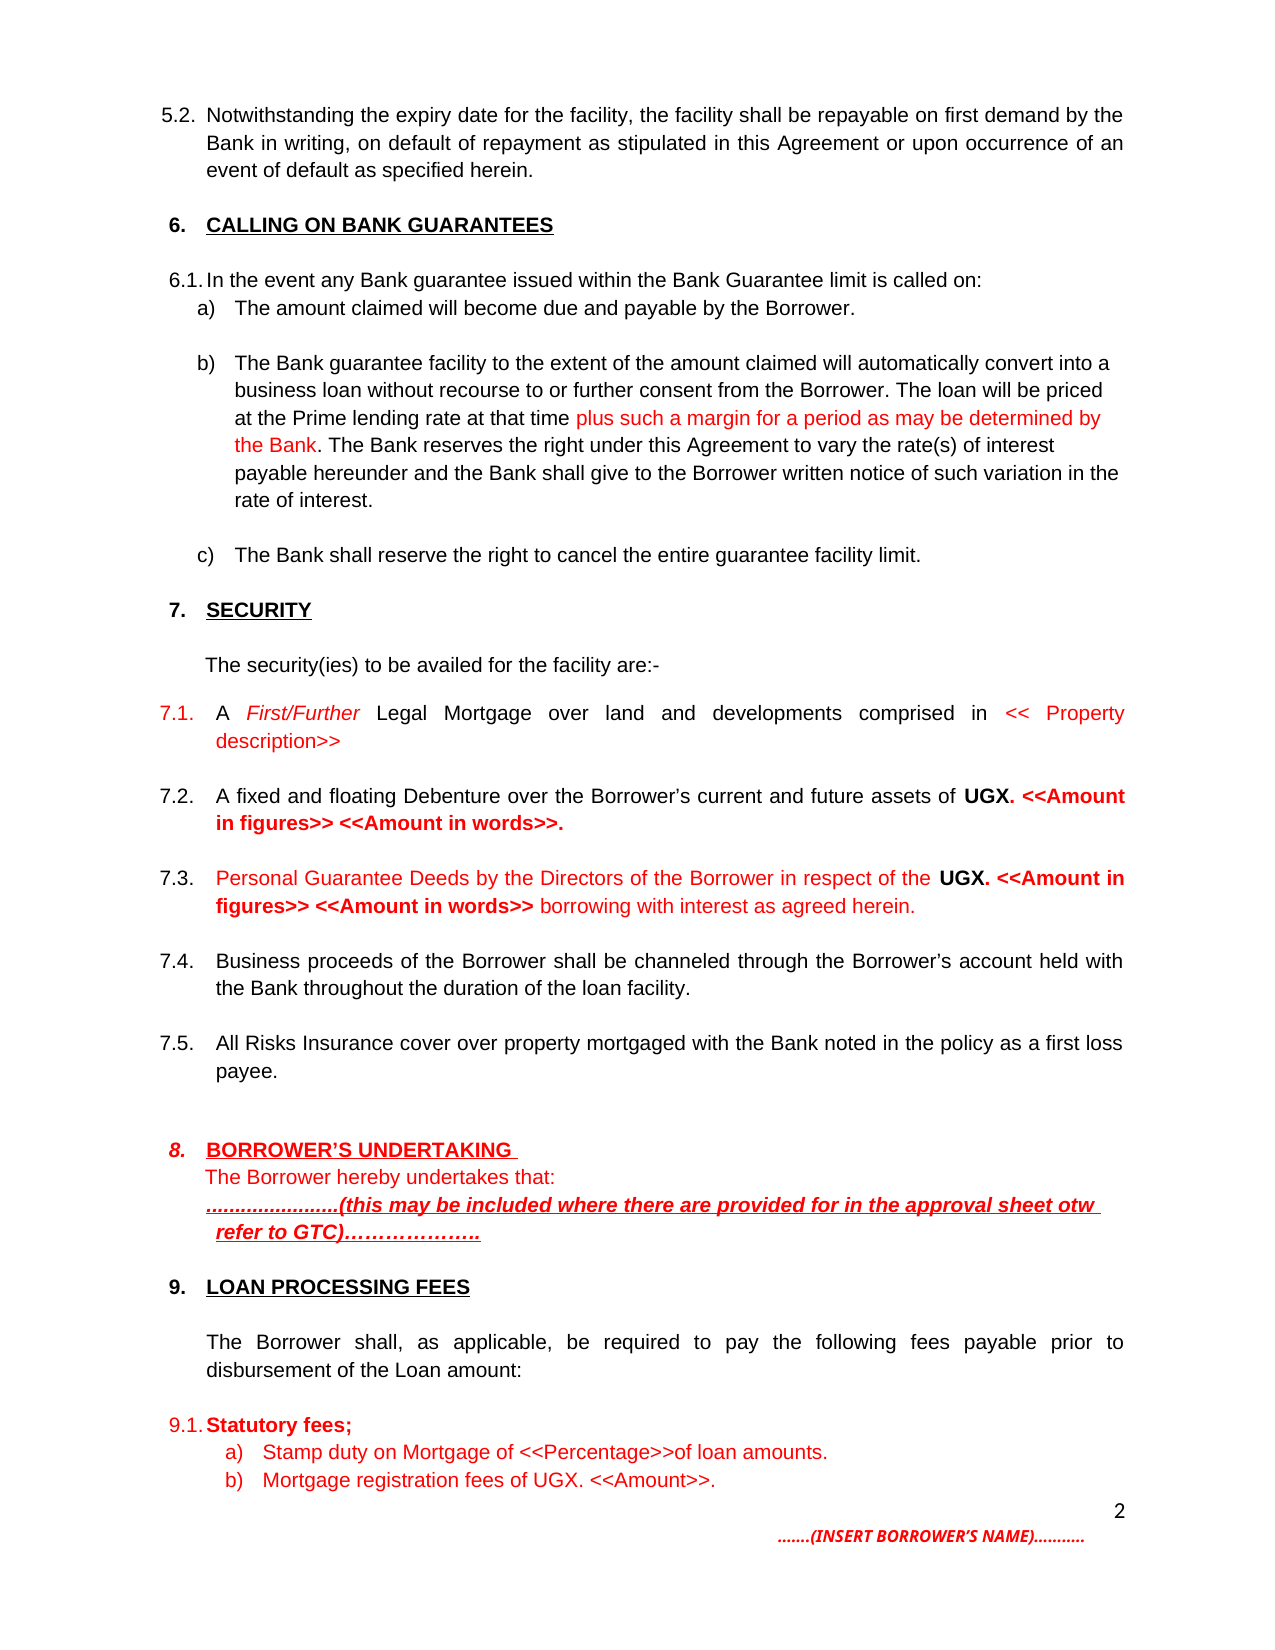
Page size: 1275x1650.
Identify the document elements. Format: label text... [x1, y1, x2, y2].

list The Borrower shall, as applicable, be required to pay the following fees payable prior to disbursement of the Loan amount: [206, 1330, 1125, 1381]
list Business proceeds of the Borrower shall be channeled through the Borrower’s account held with the Bank throughout the duration of the loan facility. [159, 948, 1125, 1000]
list .......................(this may be included where there are provided for in the approval sheet otw refer to GTC)……………….. [206, 1192, 1125, 1244]
list The Bank shall reserve the right to cancel the entire guarantee facility limit. [197, 543, 1125, 567]
list Personal Guarantee Deeds by the Directors of the Borrower in respect of the UGX. <<Amount in figures>> <<Amount in words>> borrowing with interest as agreed herein. [159, 866, 1125, 917]
list In the event any Bank guarantee issued within the Bank Guarantee limit is called on: [169, 268, 1125, 292]
list Stamp duty on Mortgage of <<Percentage>>of loan amounts. [225, 1440, 1125, 1464]
list SECURITY [169, 598, 1125, 622]
list CALLING ON BANK GUARANTEES [169, 213, 1125, 237]
list The amount claimed will become due and payable by the Borrower. [197, 296, 1125, 319]
list Mortgage registration fees of UGX. <<Amount>>. [225, 1467, 1125, 1491]
list A First/Further Legal Mortgage over land and developments comprised in << Property description>> [159, 701, 1125, 752]
list All Risks Insurance cover over property mortgaged with the Bank noted in the policy as a first loss payee. [159, 1031, 1125, 1082]
list LOAN PROCESSING FEES [169, 1275, 1125, 1299]
list BORROWER’S UNDERTAKING [169, 1137, 1125, 1161]
list The Borrower hereby undertakes that: [169, 1165, 1125, 1189]
list Statutory fees; [169, 1412, 1125, 1436]
list A fixed and floating Debenture over the Borrower’s current and future assets of UGX. <<Amount in figures>> <<Amount in words>>. [159, 783, 1125, 835]
list The Bank guarantee facility to the extent of the amount claimed will automatically convert into a business loan without recourse to or further consent from the Borrower. The loan will be priced at the Prime lending rate at that time plus such a margin for a period as may be determined by the Bank. The Bank reserves the right under this Agreement to vary the rate(s) of interest payable hereunder and the Bank shall give to the Borrower written notice of such variation in the rate of interest. [197, 351, 1125, 512]
list Notwithstanding the expiry date for the facility, the facility shall be repayable on first demand by the Bank in writing, on default of repayment as stipulated in this Agreement or upon occurrence of an event of default as specified herein. [161, 103, 1125, 182]
list The security(ies) to be availed for the facility are:- [187, 653, 1125, 677]
